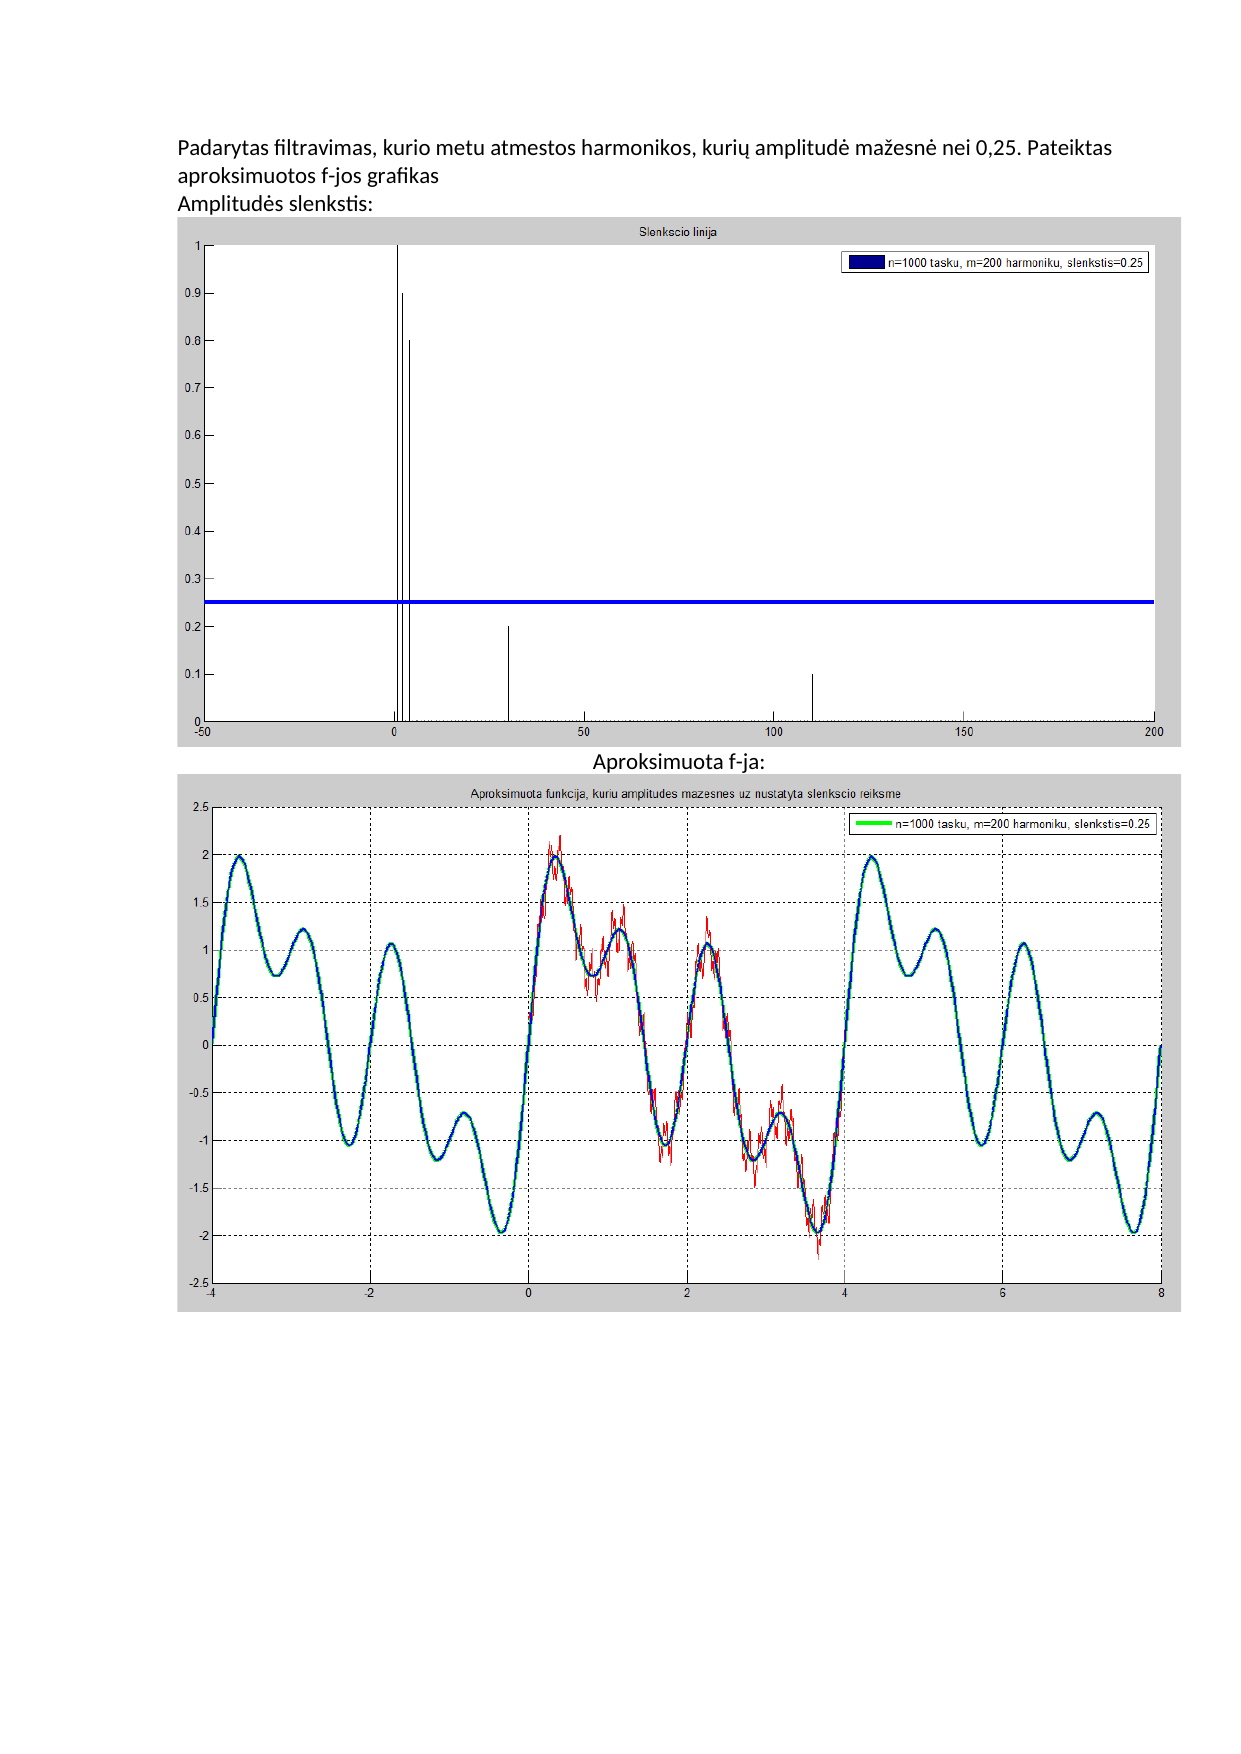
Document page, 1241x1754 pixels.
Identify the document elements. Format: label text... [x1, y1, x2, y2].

picture [177, 217, 1182, 747]
text Aproksimuota f-ja: [177, 747, 1181, 774]
text Amplitudės slenkstis: [177, 189, 1181, 217]
picture [177, 774, 1182, 1312]
text Padarytas filtravimas, kurio metu atmestos harmonikos, kurių amplitudė mažesnė nei 0,25. Pateiktas aproksimuotos f-jos grafikas [177, 133, 1181, 189]
